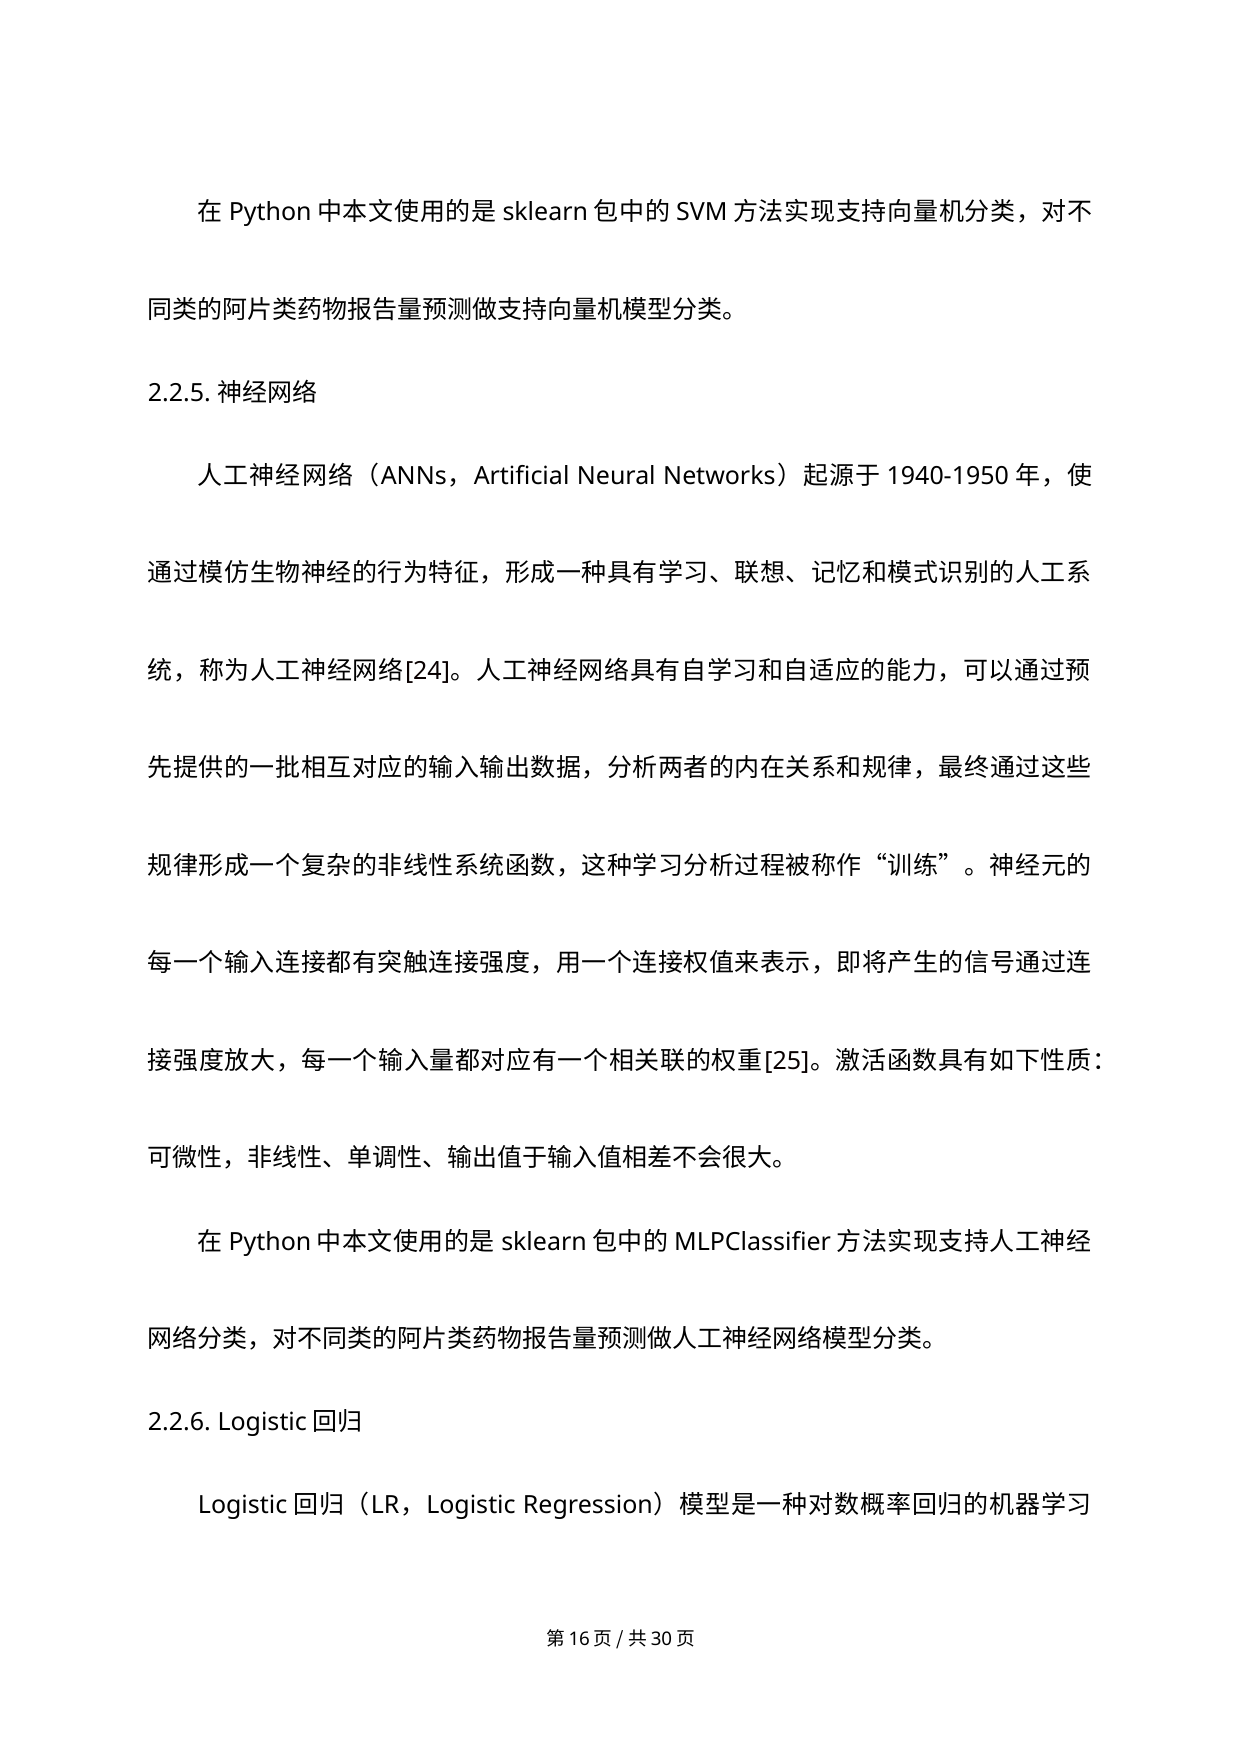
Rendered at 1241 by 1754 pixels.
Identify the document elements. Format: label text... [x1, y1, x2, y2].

text 在Python中本文使用的是sklearn包中的SVM方法实现支持向量机分类，对不同类的阿片类药物报告量预测做支持向量机模型分类。 [148, 177, 1092, 340]
text 在Python中本文使用的是sklearn包中的MLPClassifier方法实现支持人工神经网络分类，对不同类的阿片类药物报告量预测做人工神经网络模型分类。 [148, 1207, 1092, 1369]
text Logistic回归 [148, 1387, 1092, 1452]
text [148, 1470, 1092, 1535]
text 神经网络 [148, 358, 1092, 423]
text 人工神经网络（ANNs，Artificial Neural Networks）起源于1940-1950年，使通过模仿生物神经的行为特征，形成一种具有学习、联想、记忆和模式识别的人工系统，称为人工神经网络[24]。人工神经网络具有自学习和自适应的能力，可以通过预先提供的一批相互对应的输入输出数据，分析两者的内在关系和规律，最终通过这些规律形成一个复杂的非线性系统函数，这种学习分析过程被称作“训练”。神经元的每一个输入连接都有突触连接强度，用一个连接权值来表示，即将产生的信号通过连接强度放大，每一个输入量都对应有一个相关联的权重[25]。激活函数具有如下性质：可微性，非线性、单调性、输出值于输入值相差不会很大。 [148, 441, 1092, 1188]
